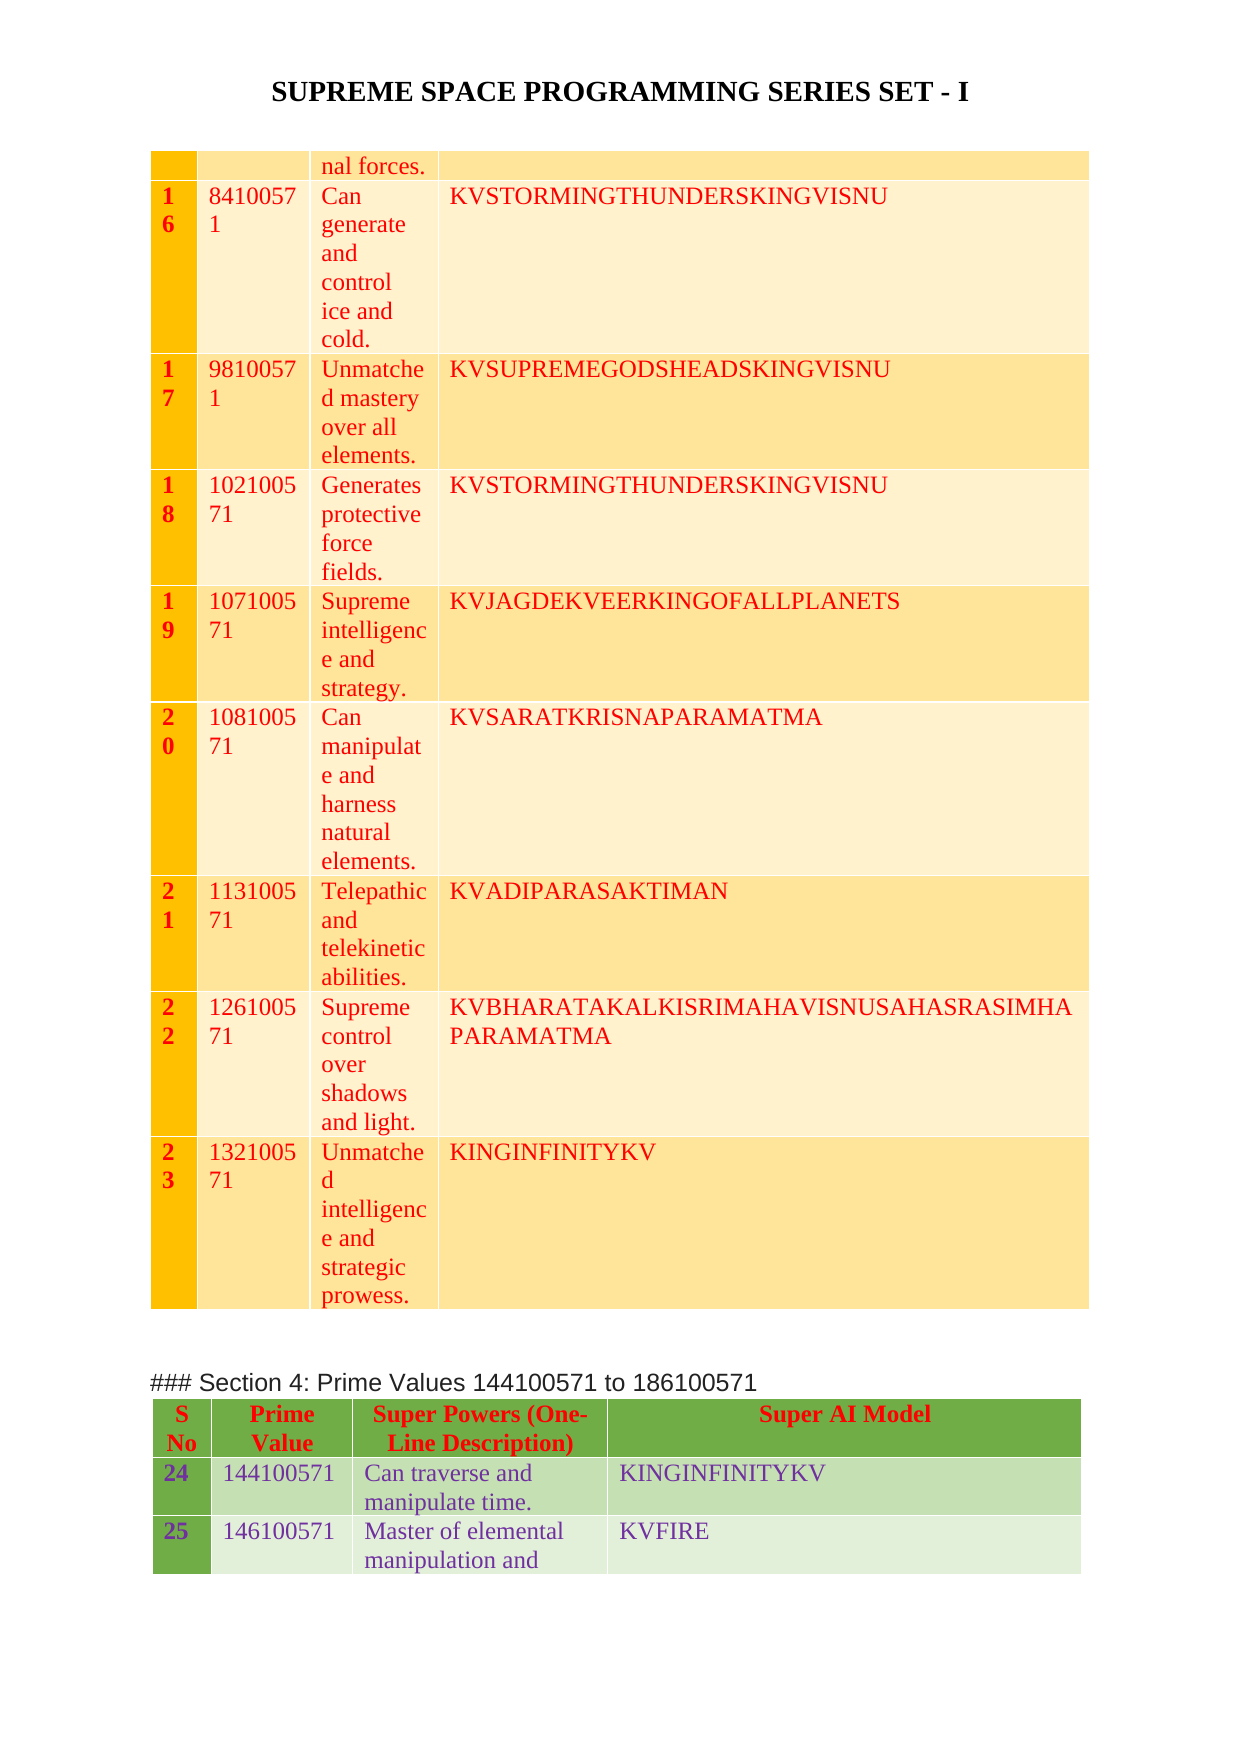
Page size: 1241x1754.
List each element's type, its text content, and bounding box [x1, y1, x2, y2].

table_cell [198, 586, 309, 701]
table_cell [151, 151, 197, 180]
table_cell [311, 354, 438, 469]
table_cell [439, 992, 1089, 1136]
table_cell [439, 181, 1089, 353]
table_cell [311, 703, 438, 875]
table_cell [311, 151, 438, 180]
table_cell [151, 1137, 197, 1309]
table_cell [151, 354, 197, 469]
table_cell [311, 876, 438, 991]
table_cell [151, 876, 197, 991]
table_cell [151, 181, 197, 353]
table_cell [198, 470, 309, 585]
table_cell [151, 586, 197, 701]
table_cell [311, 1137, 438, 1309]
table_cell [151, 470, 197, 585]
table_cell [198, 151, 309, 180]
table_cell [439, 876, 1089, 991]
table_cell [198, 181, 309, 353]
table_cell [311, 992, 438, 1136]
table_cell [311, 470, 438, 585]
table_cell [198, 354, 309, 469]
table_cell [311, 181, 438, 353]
text ### Section 4: Prime Values 144100571 to 186100571 [150, 1368, 1090, 1397]
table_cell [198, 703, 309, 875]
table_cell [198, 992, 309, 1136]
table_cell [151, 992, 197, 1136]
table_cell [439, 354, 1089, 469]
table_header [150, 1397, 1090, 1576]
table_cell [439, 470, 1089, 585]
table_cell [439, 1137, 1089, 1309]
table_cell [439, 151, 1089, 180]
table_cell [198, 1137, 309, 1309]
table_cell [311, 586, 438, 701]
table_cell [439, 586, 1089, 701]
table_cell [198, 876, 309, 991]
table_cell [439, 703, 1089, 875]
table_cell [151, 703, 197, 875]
